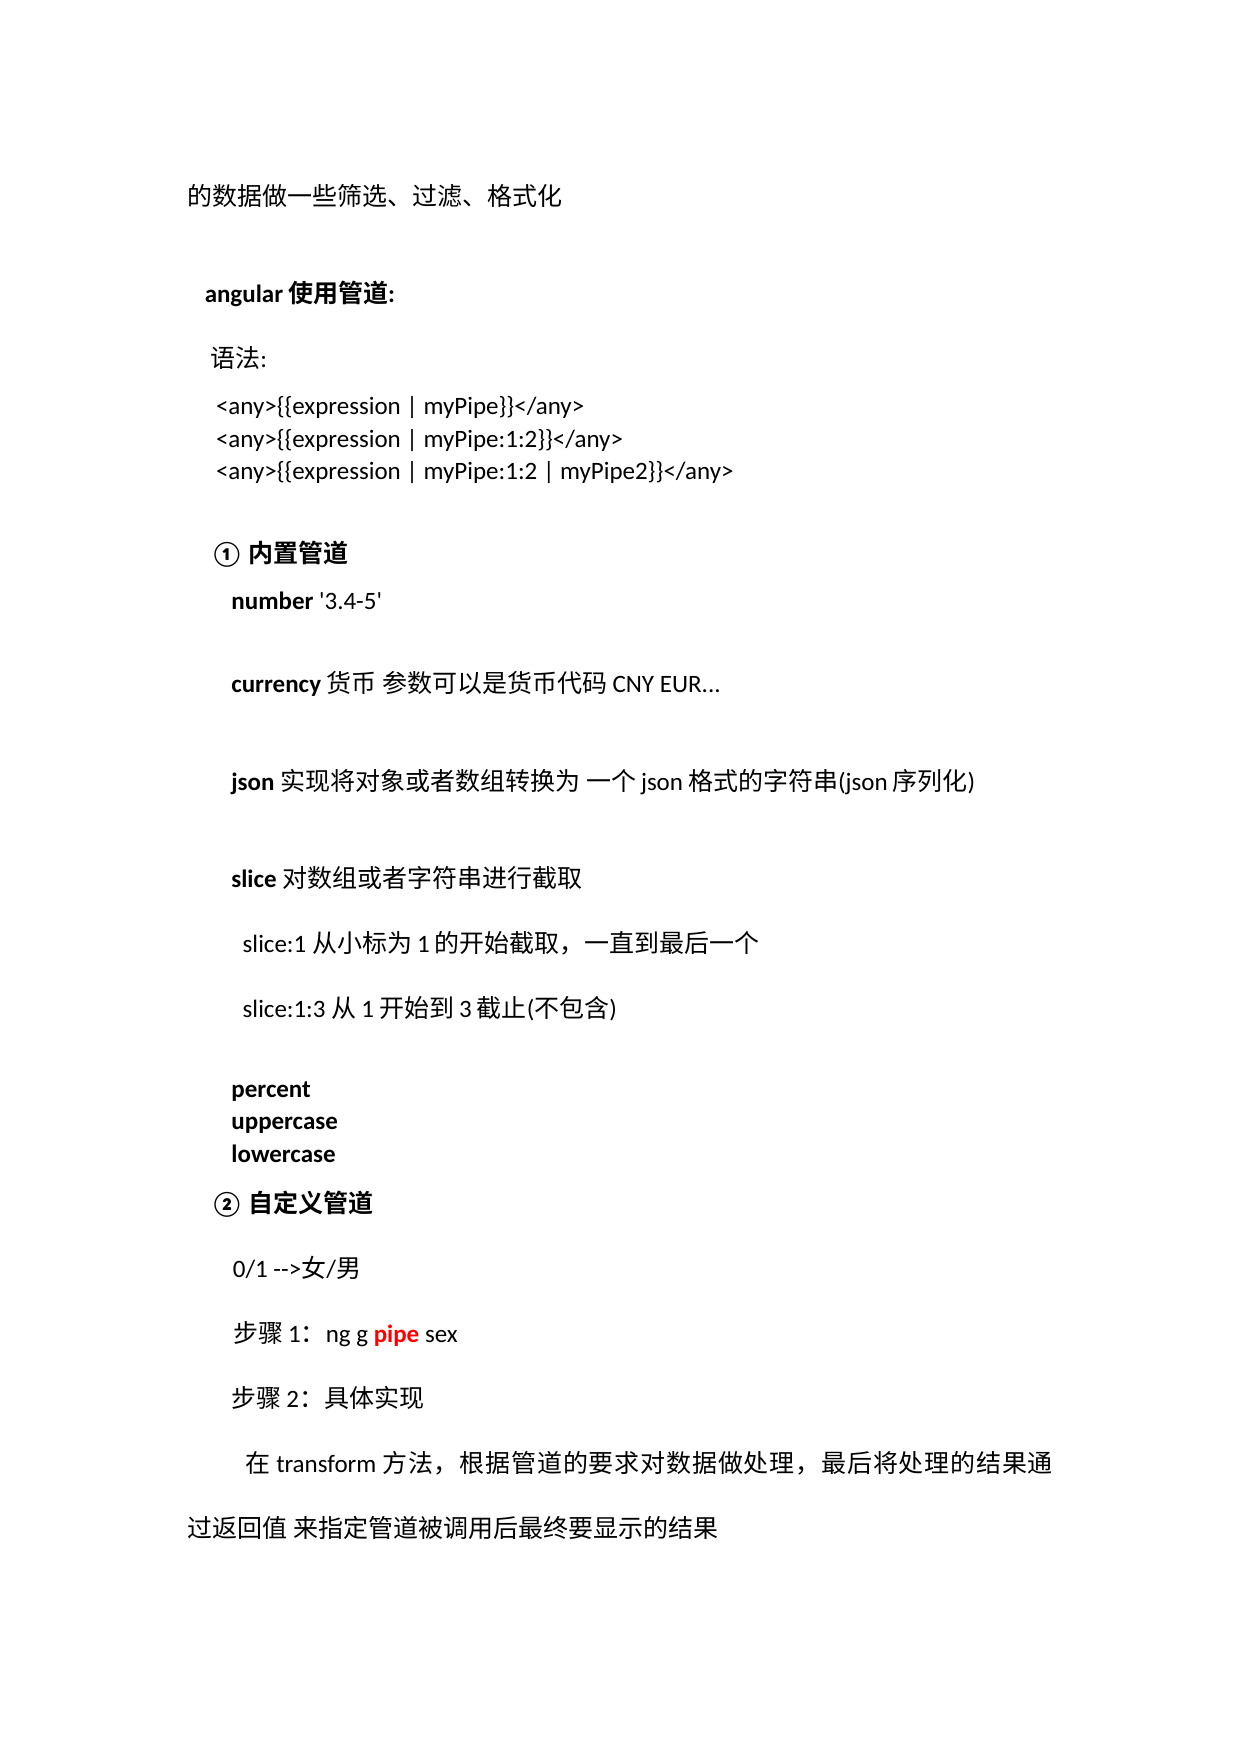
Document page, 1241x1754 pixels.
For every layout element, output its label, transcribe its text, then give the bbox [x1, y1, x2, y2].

text 步骤2：具体实现 [187, 1364, 1053, 1429]
text ①内置管道 [187, 519, 1053, 584]
text slice:1 从小标为1的开始截取，一直到最后一个 [187, 909, 1053, 974]
text lowercase [187, 1137, 1053, 1169]
text 在transform方法，根据管道的要求对数据做处理，最后将处理的结果通过返回值 来指定管道被调用后最终要显示的结果 [187, 1429, 1053, 1559]
text <any>{{expression | myPipe:1:2}}</any> [187, 422, 1053, 454]
text number '3.4-5' [187, 584, 1053, 617]
text ②自定义管道 [187, 1169, 1053, 1234]
text 管道：管道本质就是一个有参数 有返回值的方法;管道可以帮助我们对要显示的数据做一些筛选、过滤、格式化 [187, 162, 1053, 227]
text slice:1:3 从1开始到3截止(不包含) [187, 974, 1053, 1039]
text 语法: [187, 324, 1053, 389]
text <any>{{expression | myPipe:1:2 | myPipe2}}</any> [187, 454, 1053, 487]
text slice 对数组或者字符串进行截取 [187, 844, 1053, 909]
text percent [187, 1072, 1053, 1104]
text json 实现将对象或者数组转换为 一个json格式的字符串(json序列化) [187, 747, 1053, 812]
text angular使用管道: [187, 259, 1053, 324]
text currency 货币 参数可以是货币代码CNY EUR... [187, 649, 1053, 714]
text 步骤1：ng g pipe sex [187, 1299, 1053, 1364]
text uppercase [187, 1104, 1053, 1137]
text <any>{{expression | myPipe}}</any> [187, 389, 1053, 422]
text 0/1 -->女/男 [187, 1234, 1053, 1299]
